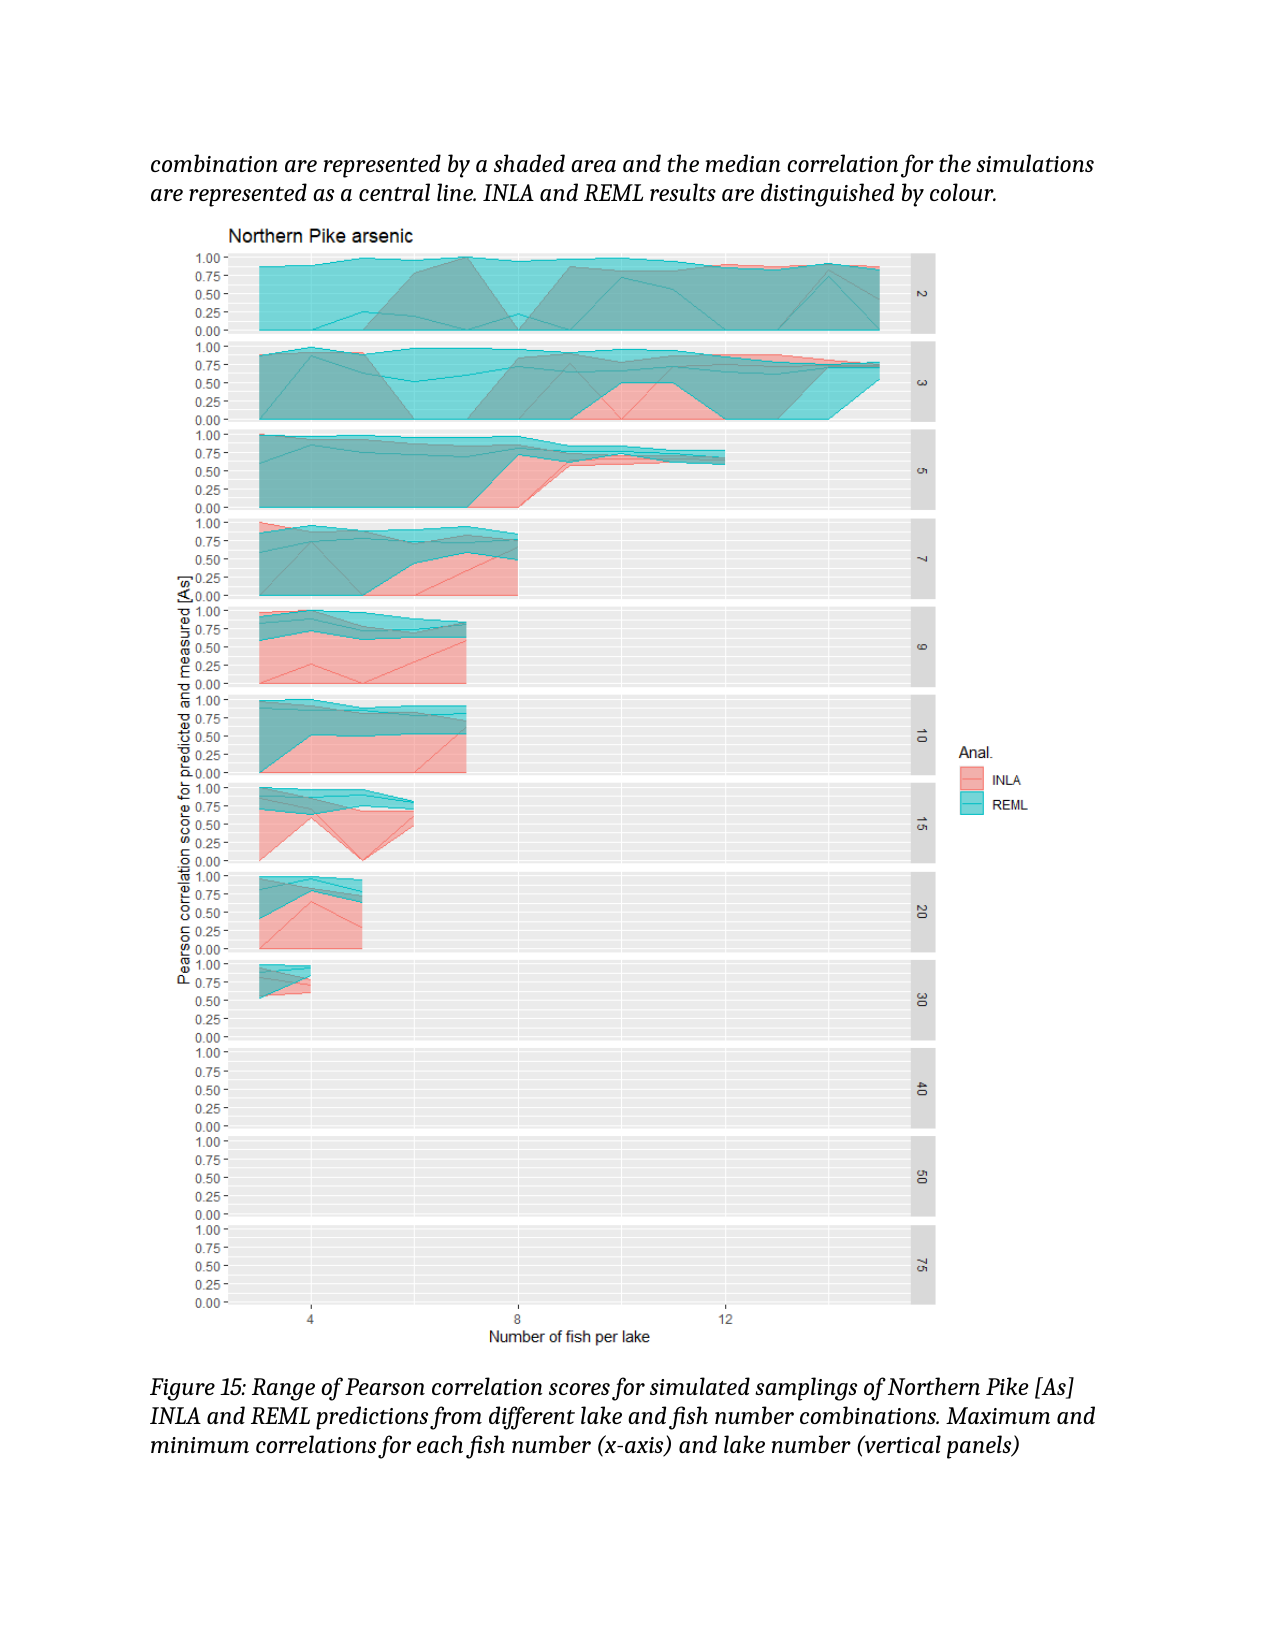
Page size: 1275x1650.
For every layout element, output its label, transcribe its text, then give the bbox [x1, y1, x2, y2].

picture [168, 220, 1044, 1353]
